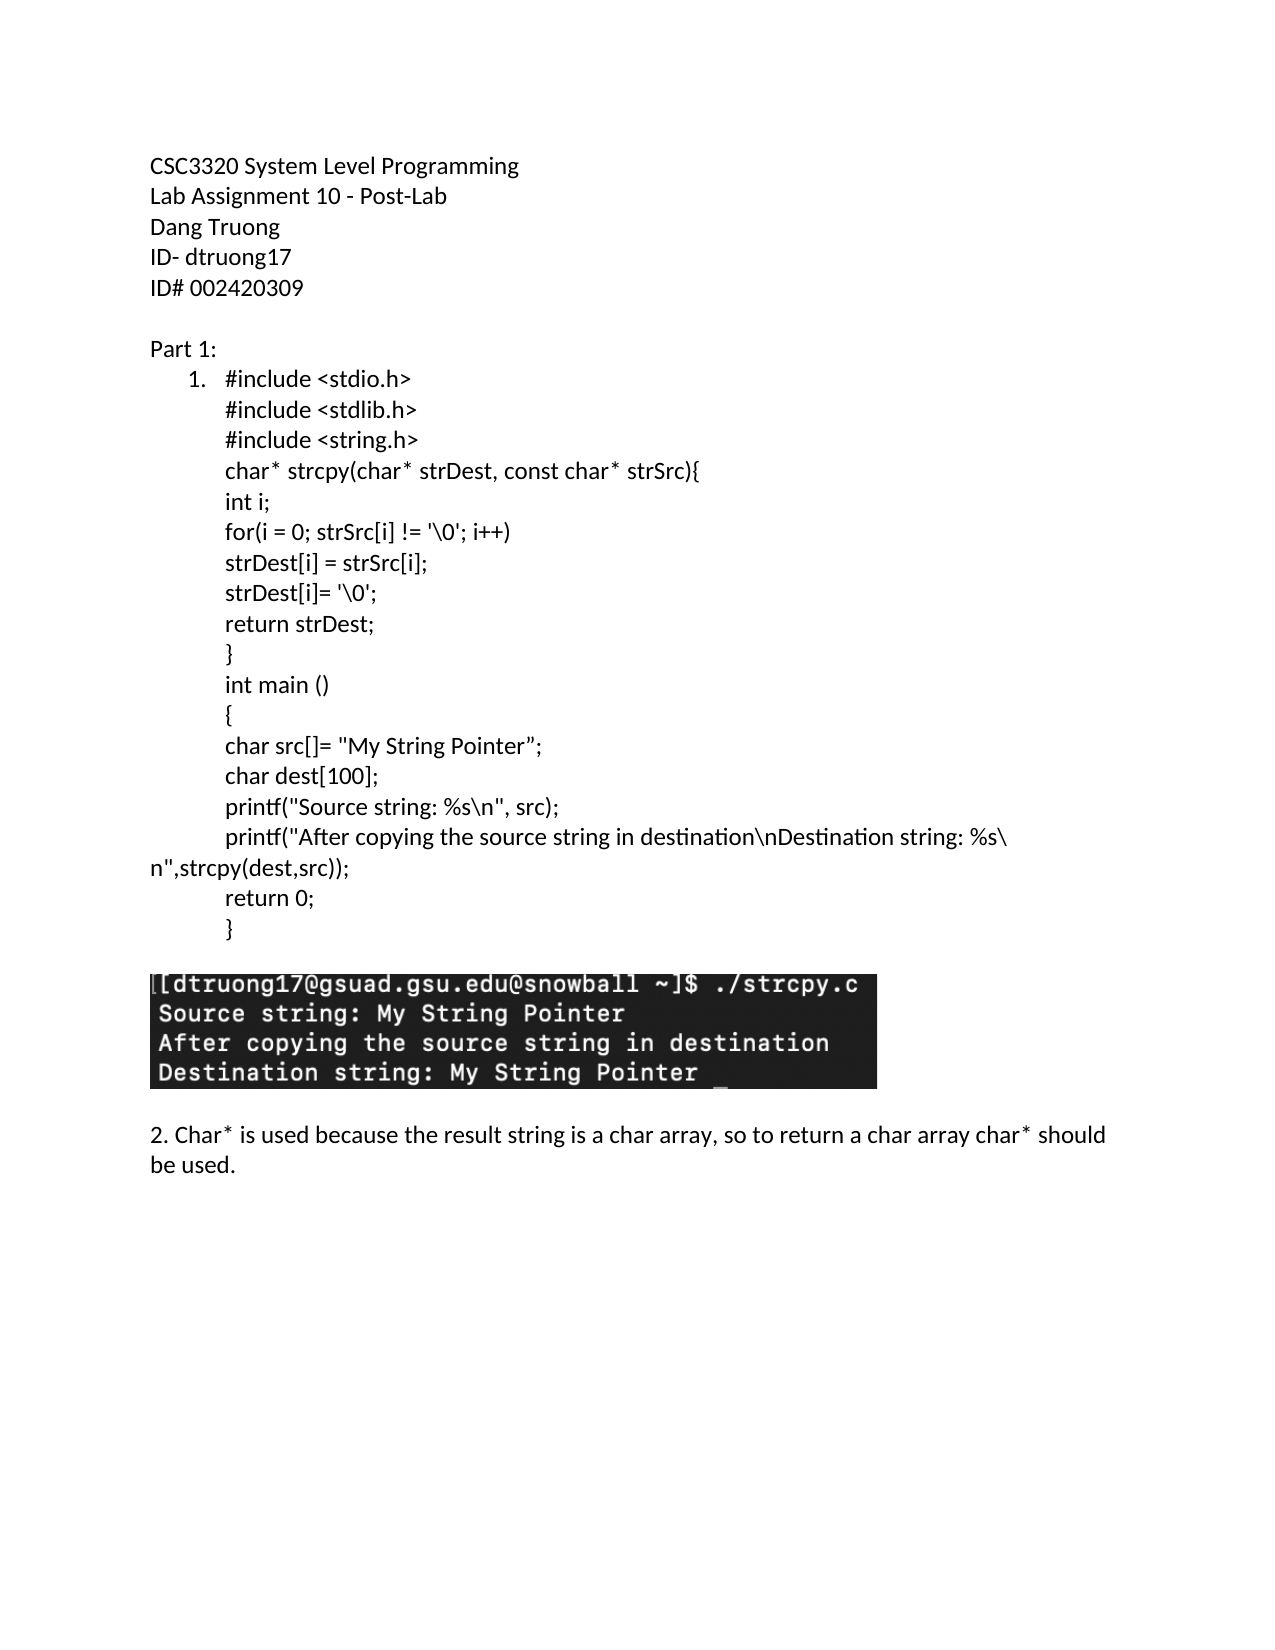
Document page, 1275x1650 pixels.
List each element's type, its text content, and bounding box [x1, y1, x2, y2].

text char dest[100]; [150, 760, 1125, 791]
text ID# 002420309 [150, 272, 1125, 303]
text { [150, 699, 1125, 730]
text ID- dtruong17 [150, 242, 1125, 272]
text char src[]= "My String Pointer”; [150, 730, 1125, 760]
text #include <stdlib.h> [150, 394, 1125, 425]
text #include <string.h> [150, 425, 1125, 455]
text return strDest; [150, 608, 1125, 638]
text } [150, 913, 1125, 943]
text char* strcpy(char* strDest, const char* strSrc){ [150, 455, 1125, 486]
text 2. Char* is used because the result string is a char array, so to return a char array char* should be used. [150, 1119, 1125, 1180]
text CSC3320 System Level Programming [150, 150, 1125, 181]
text strDest[i]= '\0'; [150, 577, 1125, 608]
picture [150, 974, 878, 1089]
text } [150, 638, 1125, 669]
text int i; [150, 486, 1125, 516]
list #include <stdio.h> [187, 364, 1125, 394]
text printf("After copying the source string in destination\nDestination string: %s\n",strcpy(dest,src)); [150, 821, 1125, 882]
text Part 1: [150, 333, 1125, 364]
text return 0; [150, 882, 1125, 913]
text int main () [150, 669, 1125, 699]
text for(i = 0; strSrc[i] != '\0'; i++) [150, 516, 1125, 547]
text Dang Truong [150, 211, 1125, 242]
text Lab Assignment 10 - Post-Lab [150, 181, 1125, 211]
text printf("Source string: %s\n", src); [150, 791, 1125, 821]
text strDest[i] = strSrc[i]; [150, 547, 1125, 577]
